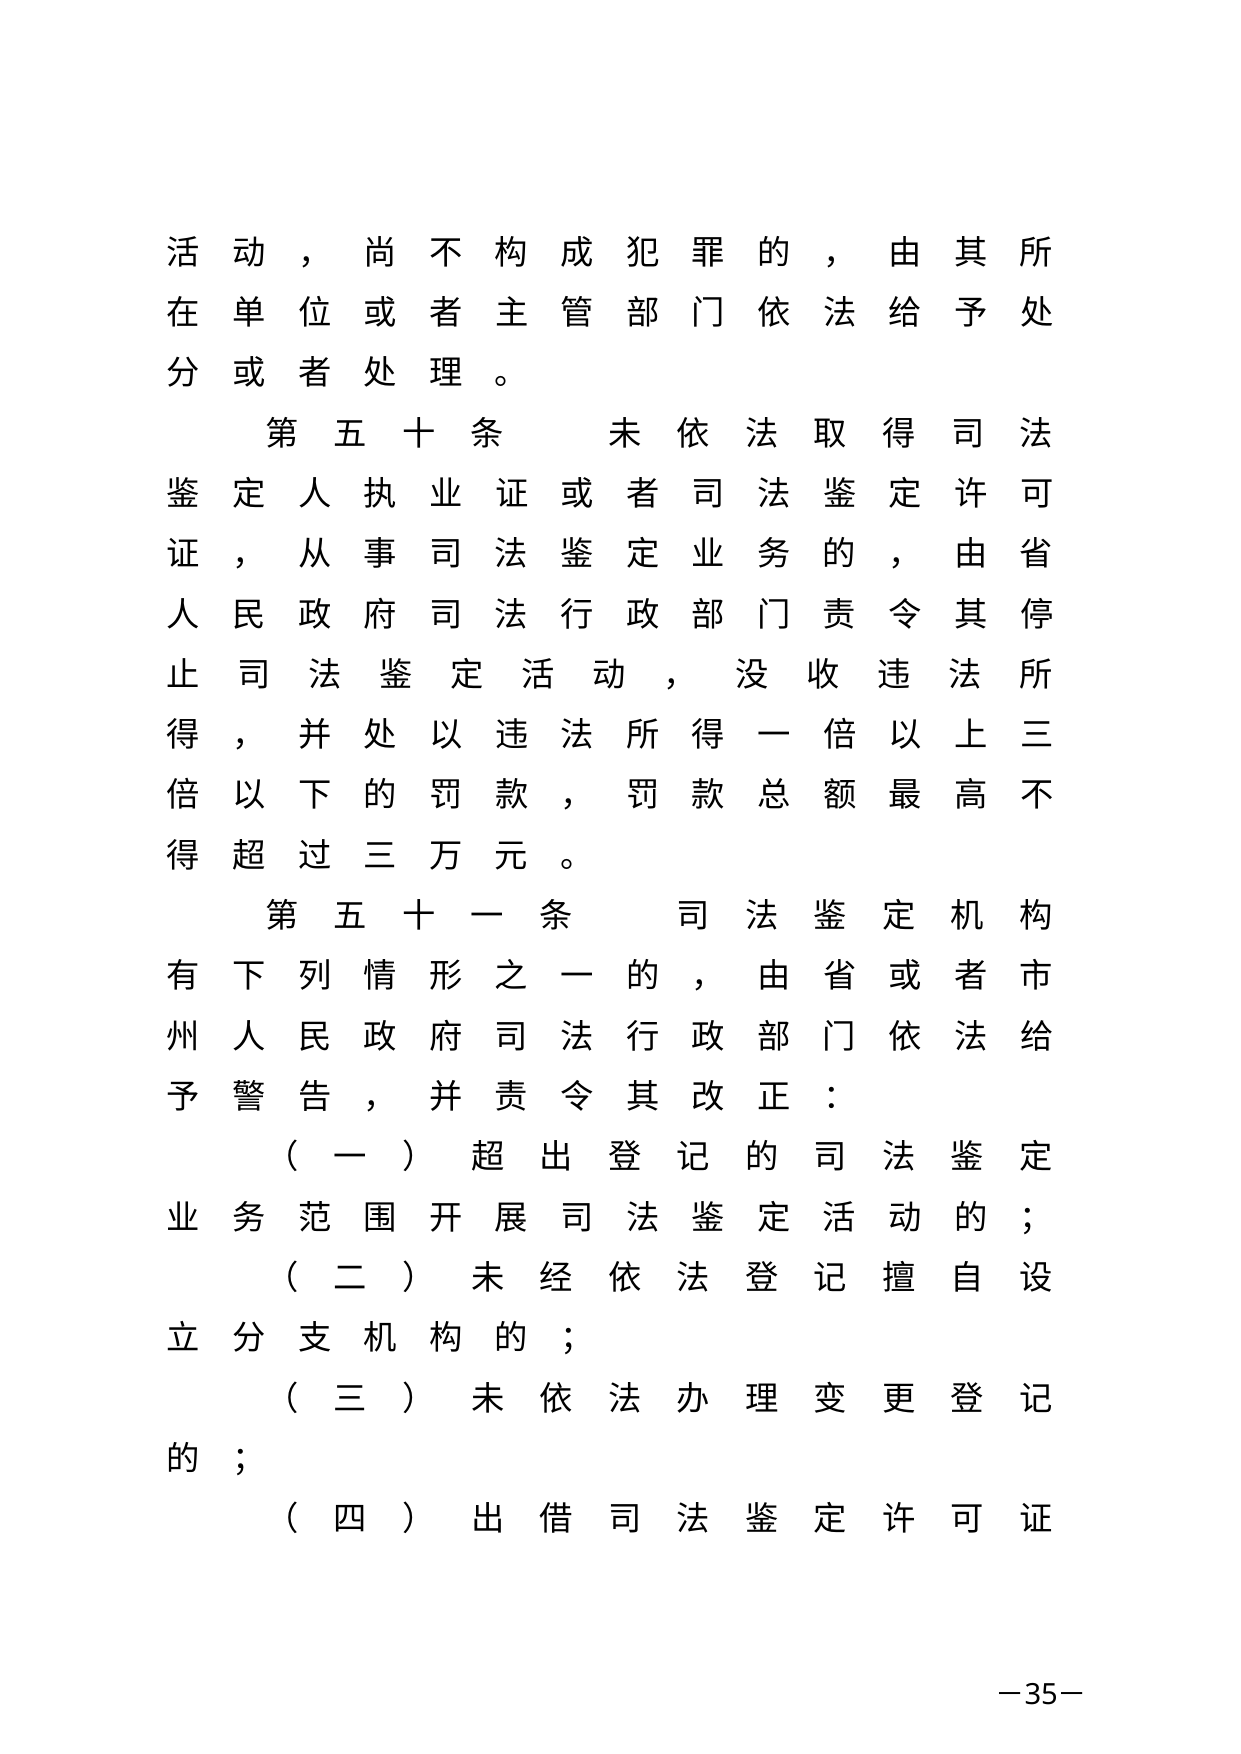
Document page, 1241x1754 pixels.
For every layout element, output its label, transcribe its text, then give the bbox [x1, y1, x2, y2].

text （一）超出登记的司法鉴定业务范围开展司法鉴定活动的； [167, 1124, 1085, 1245]
text 第五十条 未依法取得司法鉴定人执业证或者司法鉴定许可证，从事司法鉴定业务的，由省人民政府司法行政部门责令其停止司法鉴定活动，没收违法所得，并处以违法所得一倍以上三倍以下的罚款，罚款总额最高不得超过三万元。 [167, 400, 1085, 883]
text （四）出借司法鉴定许可证的； [167, 1486, 1085, 1546]
text 第五十一条 司法鉴定机构有下列情形之一的，由省或者市州人民政府司法行政部门依法给予警告，并责令其改正： [167, 883, 1085, 1124]
text （三）未依法办理变更登记的； [167, 1365, 1085, 1486]
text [167, 219, 1085, 400]
text （二）未经依法登记擅自设立分支机构的； [167, 1245, 1085, 1365]
